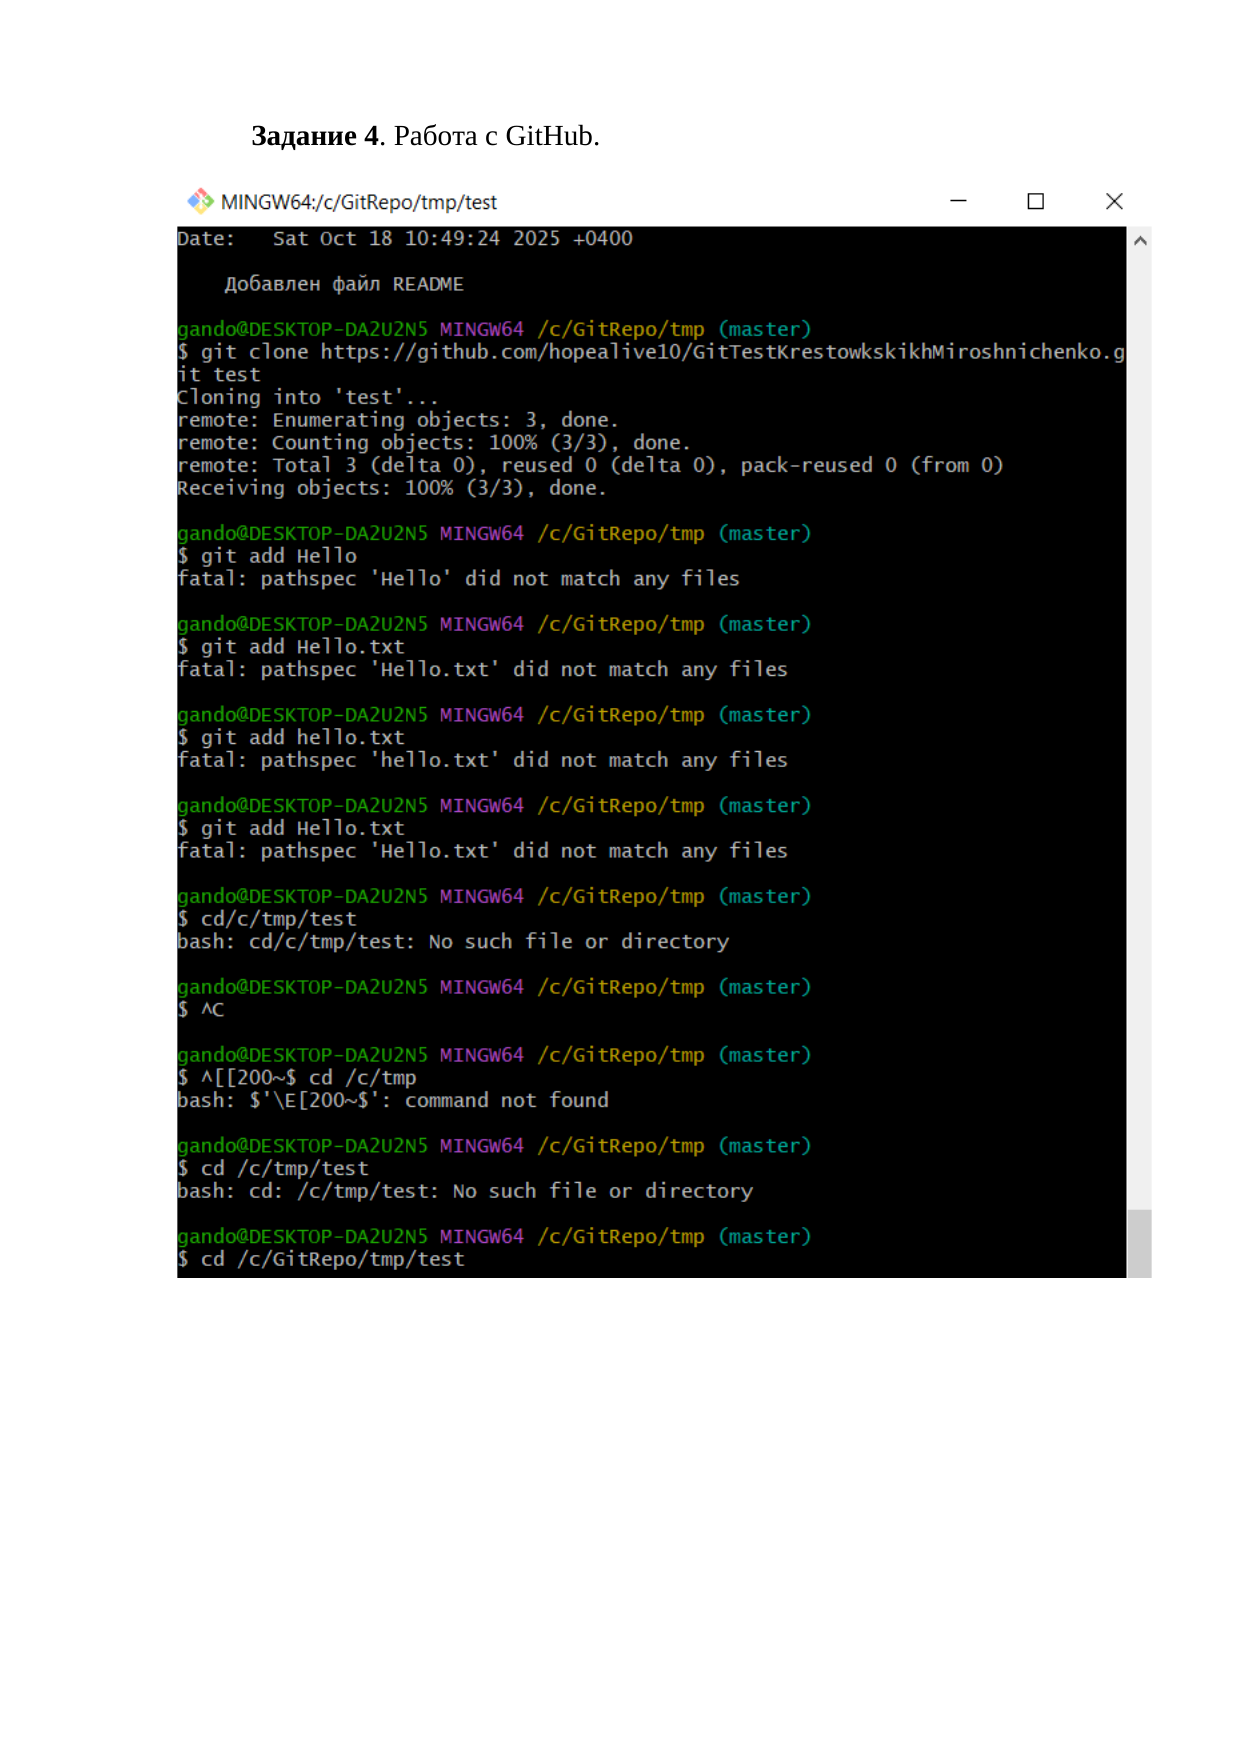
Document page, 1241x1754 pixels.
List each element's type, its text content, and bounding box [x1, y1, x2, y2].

text Задание 4. Работа с GitHub. [177, 118, 1152, 152]
picture [177, 181, 1152, 1278]
